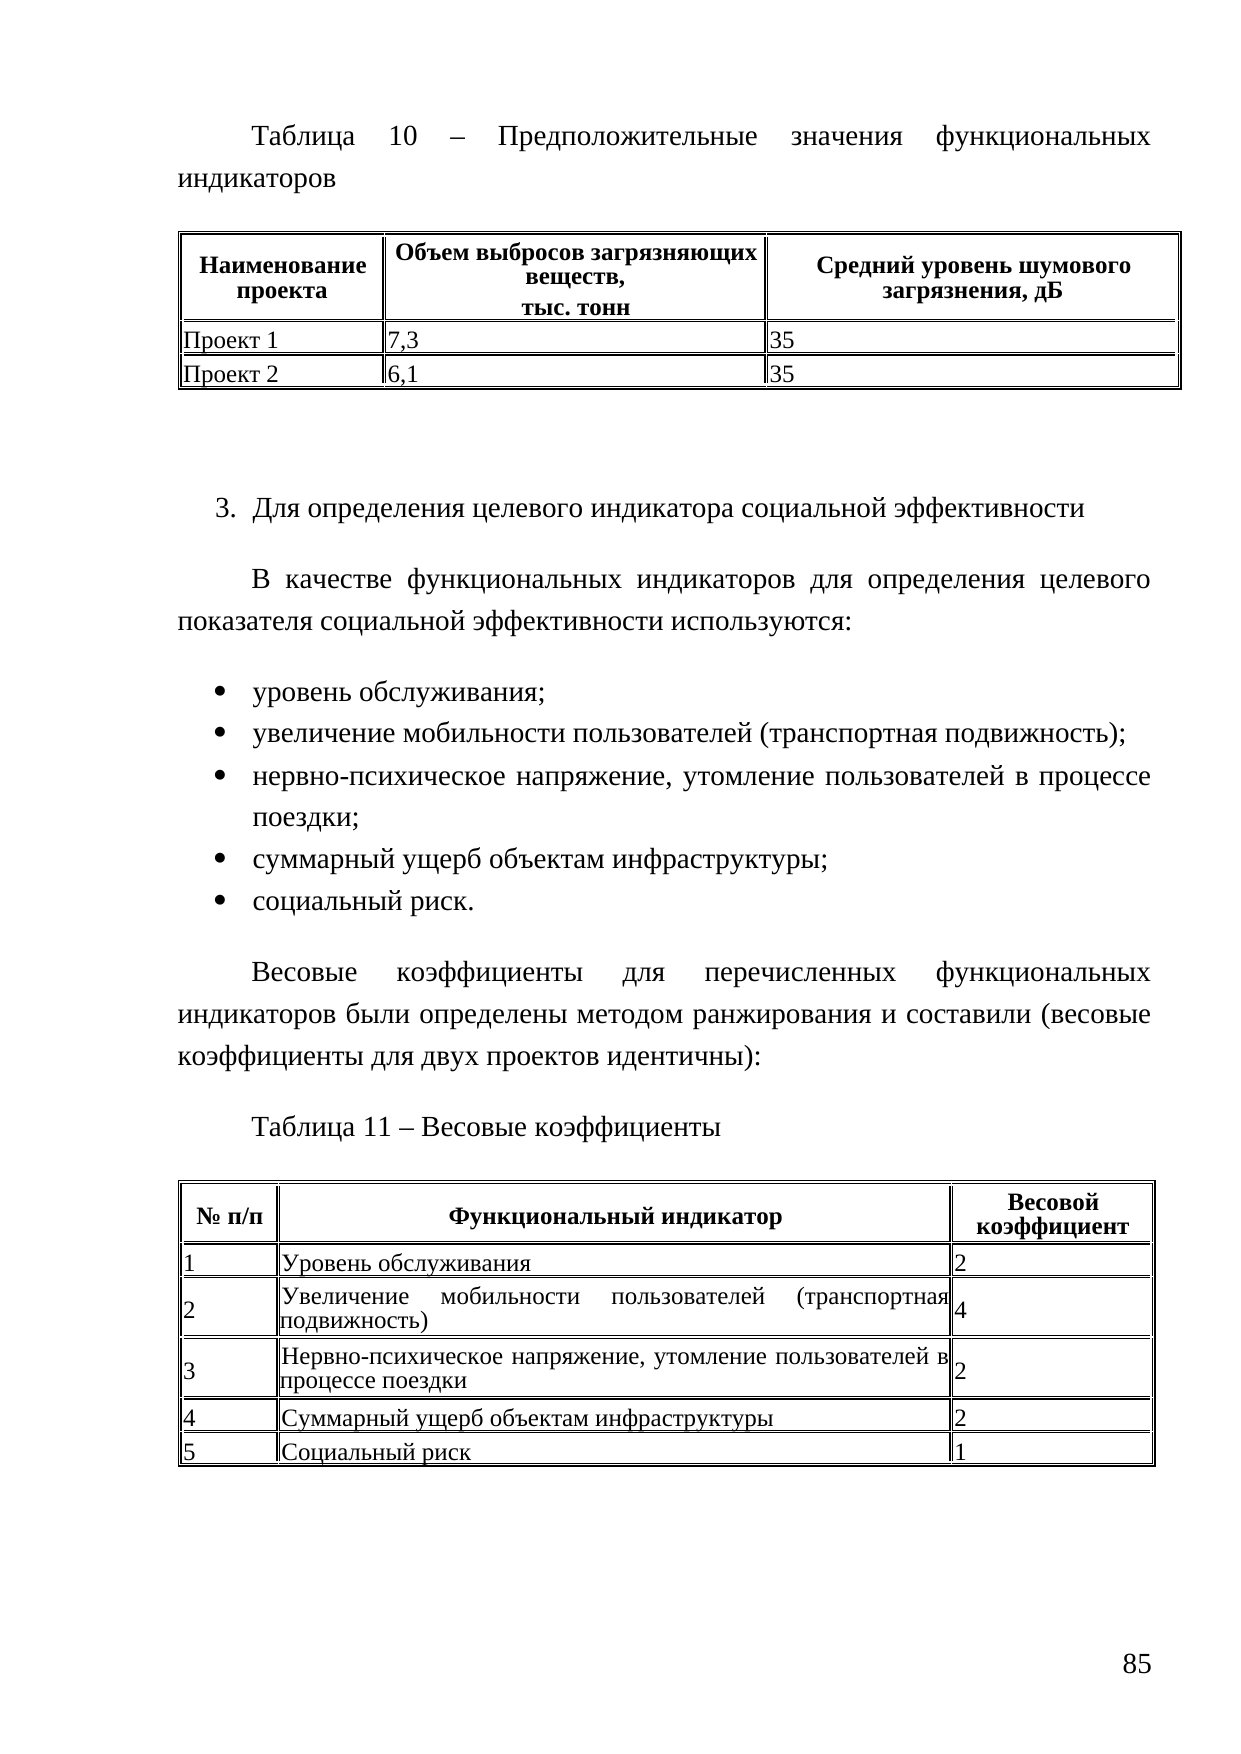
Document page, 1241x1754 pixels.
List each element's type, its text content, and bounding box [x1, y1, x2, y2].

list увеличение мобильности пользователей (транспортная подвижность); [215, 716, 1152, 749]
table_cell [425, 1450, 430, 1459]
list суммарный ущерб объектам инфраструктуры; [215, 841, 1152, 875]
list социальный риск. [215, 883, 1152, 917]
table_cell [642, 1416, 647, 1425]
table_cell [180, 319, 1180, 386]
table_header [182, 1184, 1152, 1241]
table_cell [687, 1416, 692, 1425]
list нервно-психическое напряжение, утомление пользователей в процессе поездки; [215, 758, 1152, 833]
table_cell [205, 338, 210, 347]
list Для определения целевого индикатора социальной эффективности [215, 490, 1152, 523]
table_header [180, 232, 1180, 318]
text В качестве функциональных индикаторов для определения целевого показателя социальной эффективности используются: [177, 561, 1152, 636]
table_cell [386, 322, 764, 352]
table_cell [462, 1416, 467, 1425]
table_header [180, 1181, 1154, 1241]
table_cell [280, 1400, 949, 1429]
text Таблица 10 – Предположительные значения функциональных индикаторов [177, 118, 1152, 193]
list уровень обслуживания; [215, 674, 1152, 707]
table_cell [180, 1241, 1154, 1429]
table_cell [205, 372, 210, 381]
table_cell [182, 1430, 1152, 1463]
text Таблица 11 – Весовые коэффициенты [177, 1109, 1152, 1143]
text Весовые коэффициенты для перечисленных функциональных индикаторов были определены методом ранжирования и составили (весовые коэффициенты для двух проектов идентичны): [177, 954, 1152, 1072]
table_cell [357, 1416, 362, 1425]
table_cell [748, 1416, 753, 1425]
